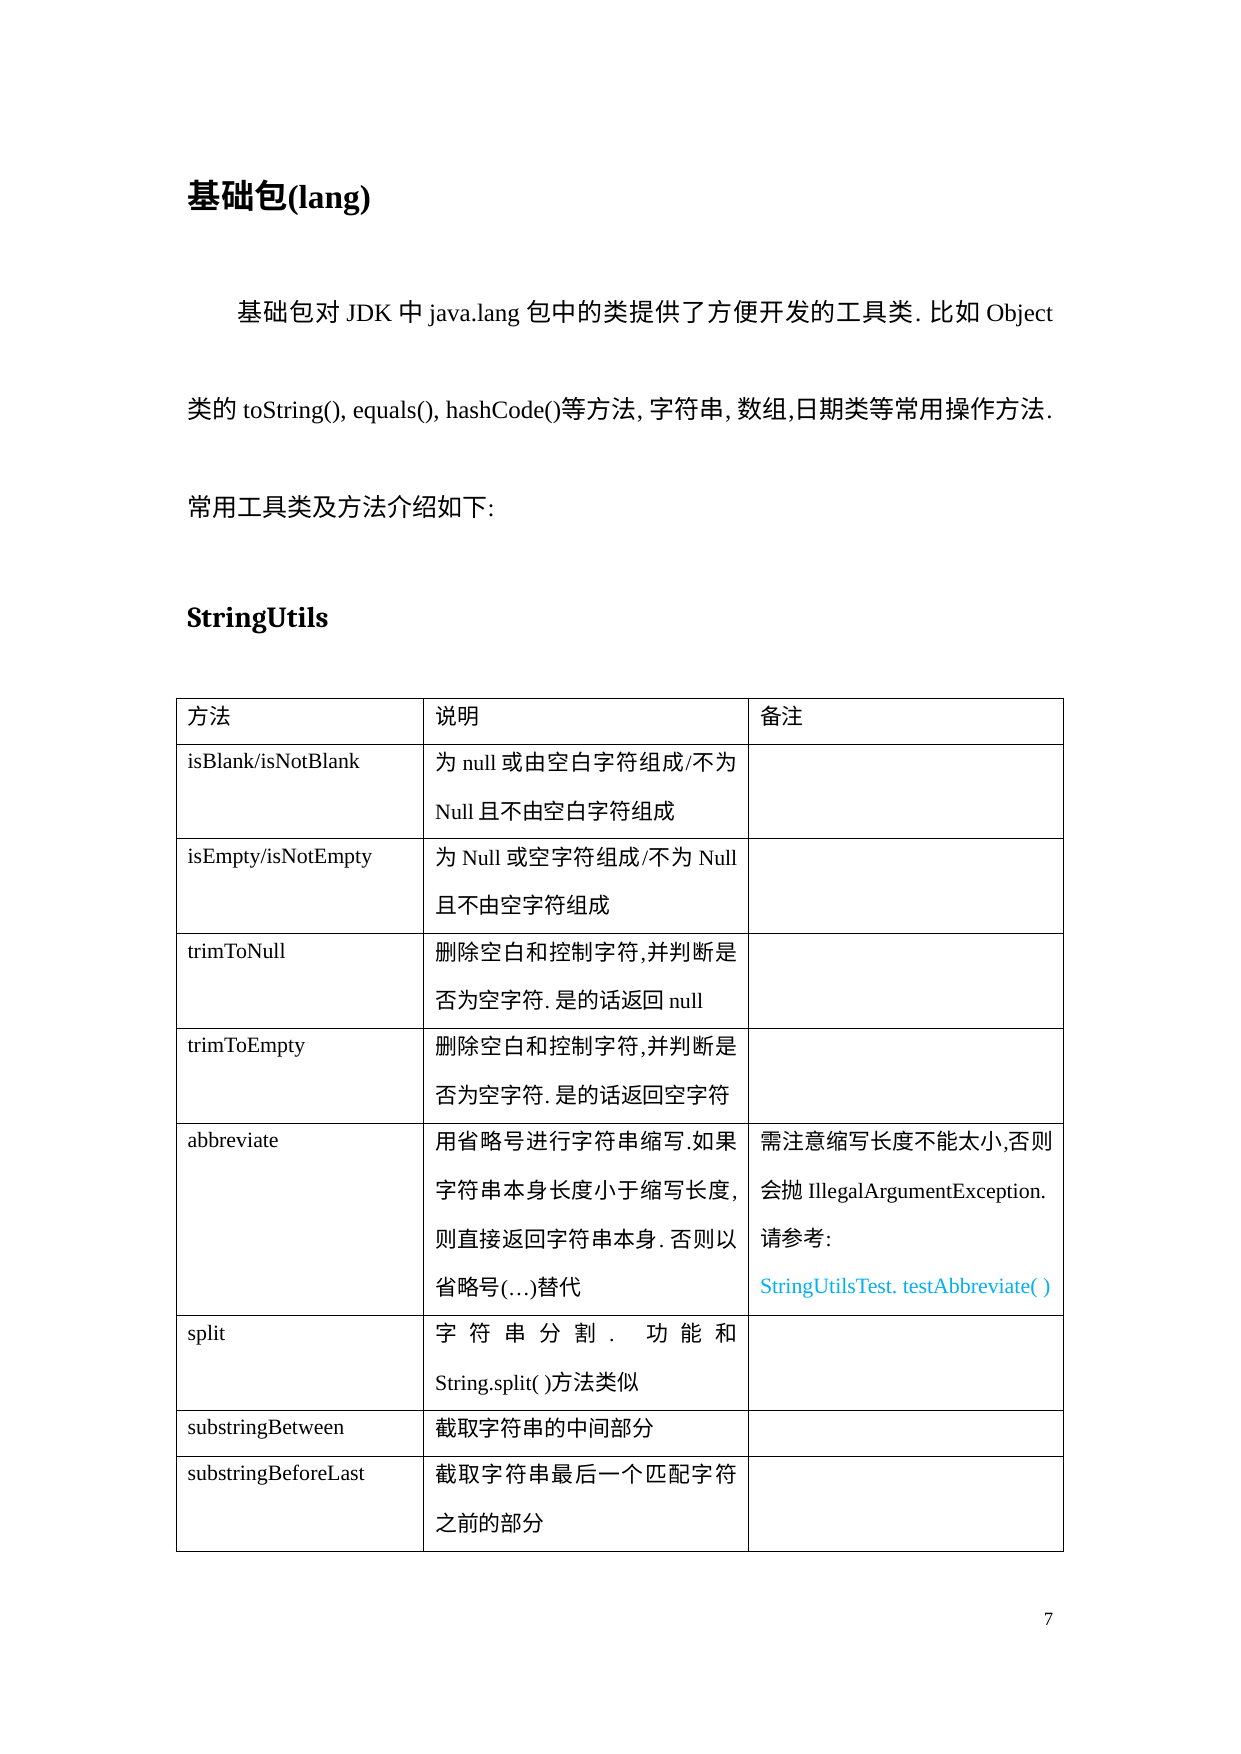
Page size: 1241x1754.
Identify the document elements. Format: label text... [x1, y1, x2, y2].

table_cell split [177, 1316, 423, 1410]
text 基础包对JDK中java.lang包中的类提供了方便开发的工具类. 比如Object类的toString(), equals(), hashCode()等方法, 字符串, 数组,日期类等常用操作方法. 常用工具类及方法介绍如下: [187, 278, 1053, 538]
table_cell substringBeforeLast [177, 1457, 423, 1551]
table_header 说明 [424, 699, 748, 743]
table_cell 需注意缩写长度不能太小,否则会抛IllegalArgumentException. 请参考: StringUtilsTest. testAbbreviate( ) [749, 1124, 1063, 1315]
table_header 方法 [177, 699, 423, 743]
table_cell 删除空白和控制字符,并判断是否为空字符. 是的话返回null [424, 934, 748, 1028]
table_cell substringBetween [177, 1411, 423, 1456]
table_cell [749, 1457, 1063, 1551]
table_cell trimToNull [177, 934, 423, 1028]
table_cell 为Null或空字符组成/不为Null且不由空字符组成 [424, 839, 748, 933]
table_cell [749, 745, 1063, 838]
table_cell 截取字符串的中间部分 [424, 1411, 748, 1456]
table_cell [749, 934, 1063, 1028]
table_cell [749, 1029, 1063, 1123]
table_cell trimToEmpty [177, 1029, 423, 1123]
subtitle 基础包(lang) [187, 162, 1053, 227]
table_cell 为null或由空白字符组成/不为Null且不由空白字符组成 [424, 745, 748, 838]
table_cell isBlank/isNotBlank [177, 745, 423, 838]
table_header 备注 [749, 699, 1063, 743]
table_cell [749, 839, 1063, 933]
subtitle StringUtils [187, 585, 1053, 650]
table_cell [749, 1411, 1063, 1456]
table_cell [749, 1316, 1063, 1410]
table_cell 截取字符串最后一个匹配字符之前的部分 [424, 1457, 748, 1551]
table_cell isEmpty/isNotEmpty [177, 839, 423, 933]
table_cell 用省略号进行字符串缩写.如果字符串本身长度小于缩写长度, 则直接返回字符串本身. 否则以省略号(…)替代 [424, 1124, 748, 1315]
table_cell abbreviate [177, 1124, 423, 1315]
table_cell 删除空白和控制字符,并判断是否为空字符. 是的话返回空字符 [424, 1029, 748, 1123]
picture [824, 1279, 828, 1289]
table_cell 字符串分割. 功能和String.split( )方法类似 [424, 1316, 748, 1410]
